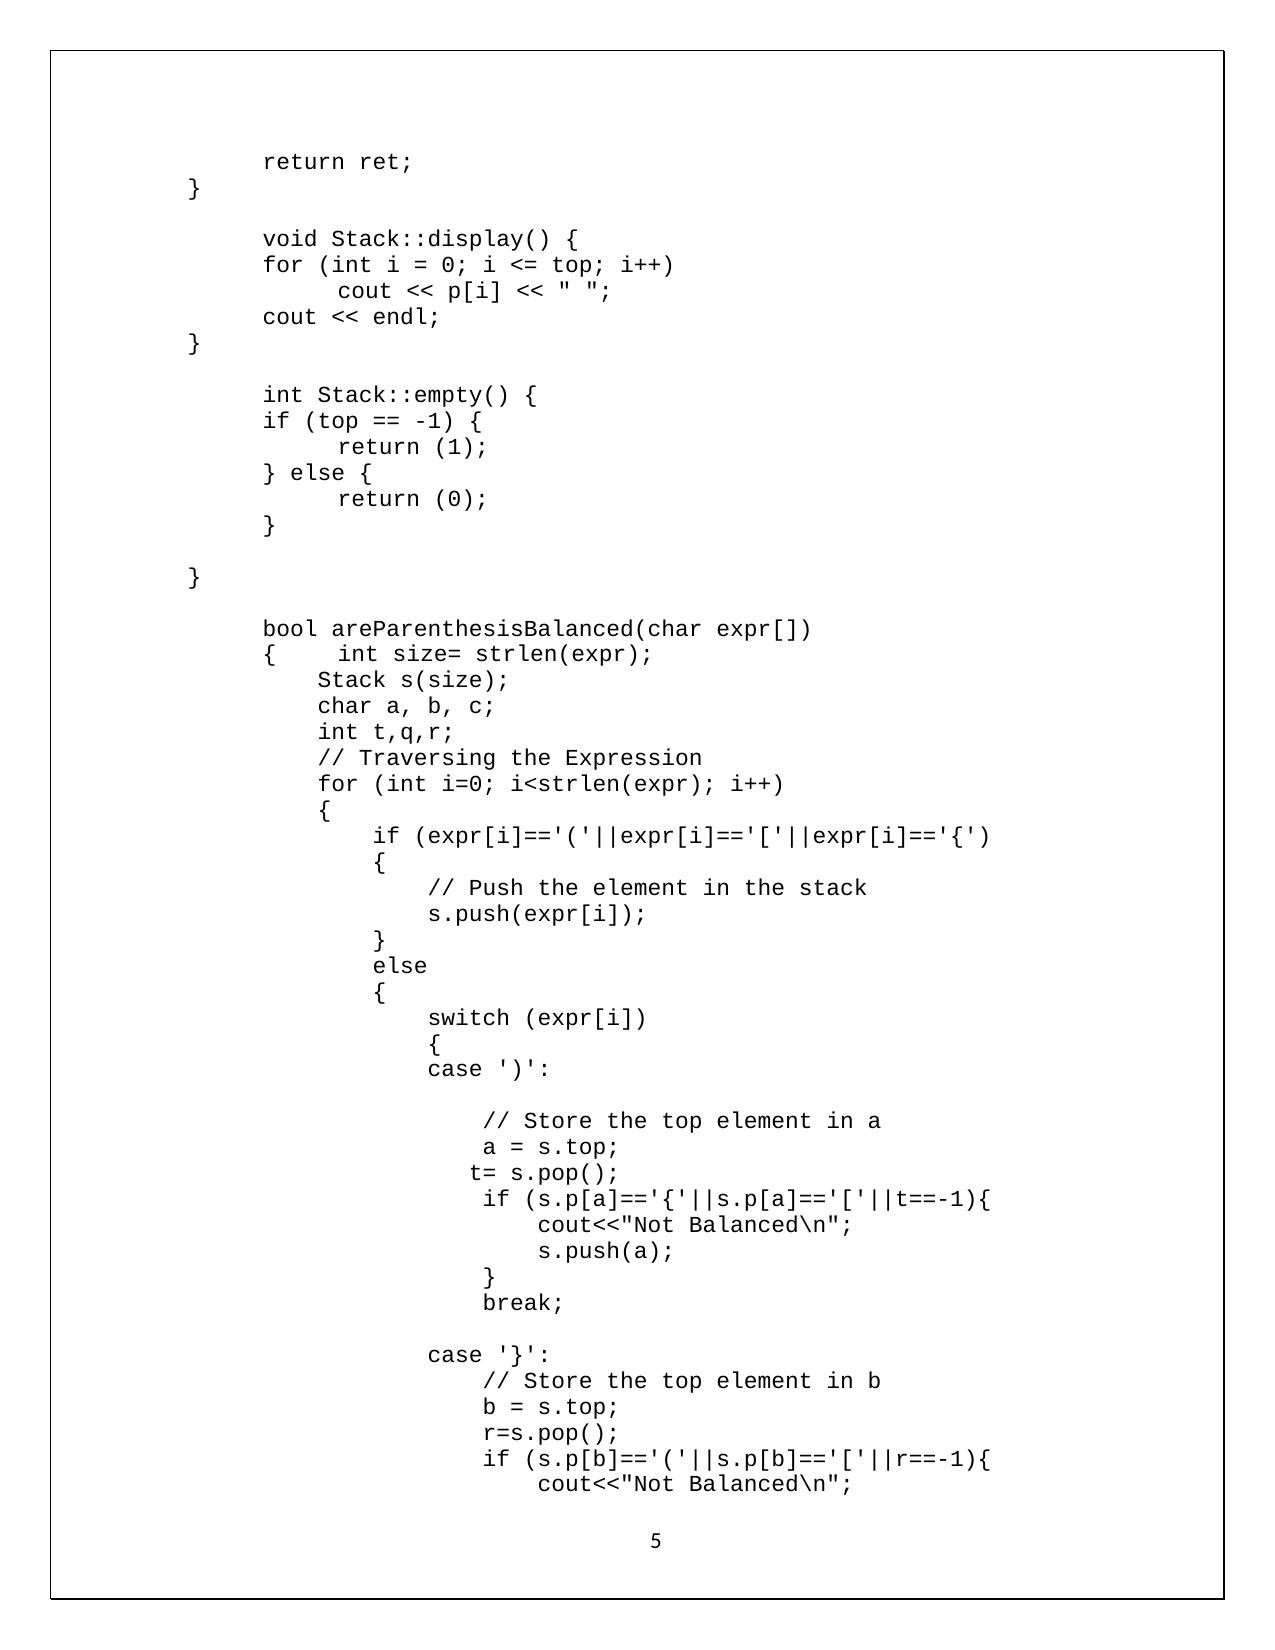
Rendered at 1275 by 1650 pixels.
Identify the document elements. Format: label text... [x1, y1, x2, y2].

text if (s.p[a]=='{'||s.p[a]=='['||t==-1){ [187, 1187, 1124, 1213]
text cout<<"Not Balanced\n"; [187, 1473, 1124, 1499]
text { [187, 1032, 1124, 1058]
text int Stack::empty() { [187, 383, 1124, 409]
text a = s.top; [187, 1136, 1124, 1162]
text } [187, 513, 1124, 539]
text // Store the top element in a [187, 1110, 1124, 1136]
text void Stack::display() { [187, 228, 1124, 254]
text // Store the top element in b [187, 1369, 1124, 1395]
text s.push(expr[i]); [187, 902, 1124, 928]
text b = s.top; [187, 1395, 1124, 1421]
text for (int i = 0; i <= top; i++) [187, 254, 1124, 280]
text cout<<"Not Balanced\n"; [187, 1213, 1124, 1239]
text } else { [187, 461, 1124, 487]
text } [187, 1265, 1124, 1291]
text { [187, 980, 1124, 1006]
text s.push(a); [187, 1239, 1124, 1265]
text switch (expr[i]) [187, 1006, 1124, 1032]
text cout << endl; [187, 306, 1124, 332]
text case ')': [187, 1058, 1124, 1084]
text { [187, 850, 1124, 876]
text } [187, 928, 1124, 954]
text bool areParenthesisBalanced(char expr[]) [187, 617, 1124, 643]
text // Traversing the Expression [187, 747, 1124, 772]
text int t,q,r; [187, 721, 1124, 747]
text cout << p[i] << " "; [187, 280, 1124, 306]
text return ret; [187, 150, 1124, 176]
text char a, b, c; [187, 695, 1124, 721]
text // Push the element in the stack [187, 876, 1124, 902]
text if (s.p[b]=='('||s.p[b]=='['||r==-1){ [187, 1447, 1124, 1473]
text r=s.pop(); [187, 1421, 1124, 1447]
text { int size= strlen(expr); [187, 643, 1124, 669]
text else [187, 954, 1124, 980]
text if (expr[i]=='('||expr[i]=='['||expr[i]=='{') [187, 824, 1124, 850]
text for (int i=0; i<strlen(expr); i++) [187, 772, 1124, 798]
text } [187, 565, 1124, 591]
text if (top == -1) { [187, 409, 1124, 435]
text } [187, 176, 1124, 202]
text t= s.pop(); [187, 1162, 1124, 1187]
text return (1); [187, 435, 1124, 461]
text { [187, 798, 1124, 824]
text } [187, 332, 1124, 357]
text break; [187, 1291, 1124, 1317]
text case '}': [187, 1343, 1124, 1369]
text Stack s(size); [187, 669, 1124, 695]
text return (0); [187, 487, 1124, 513]
